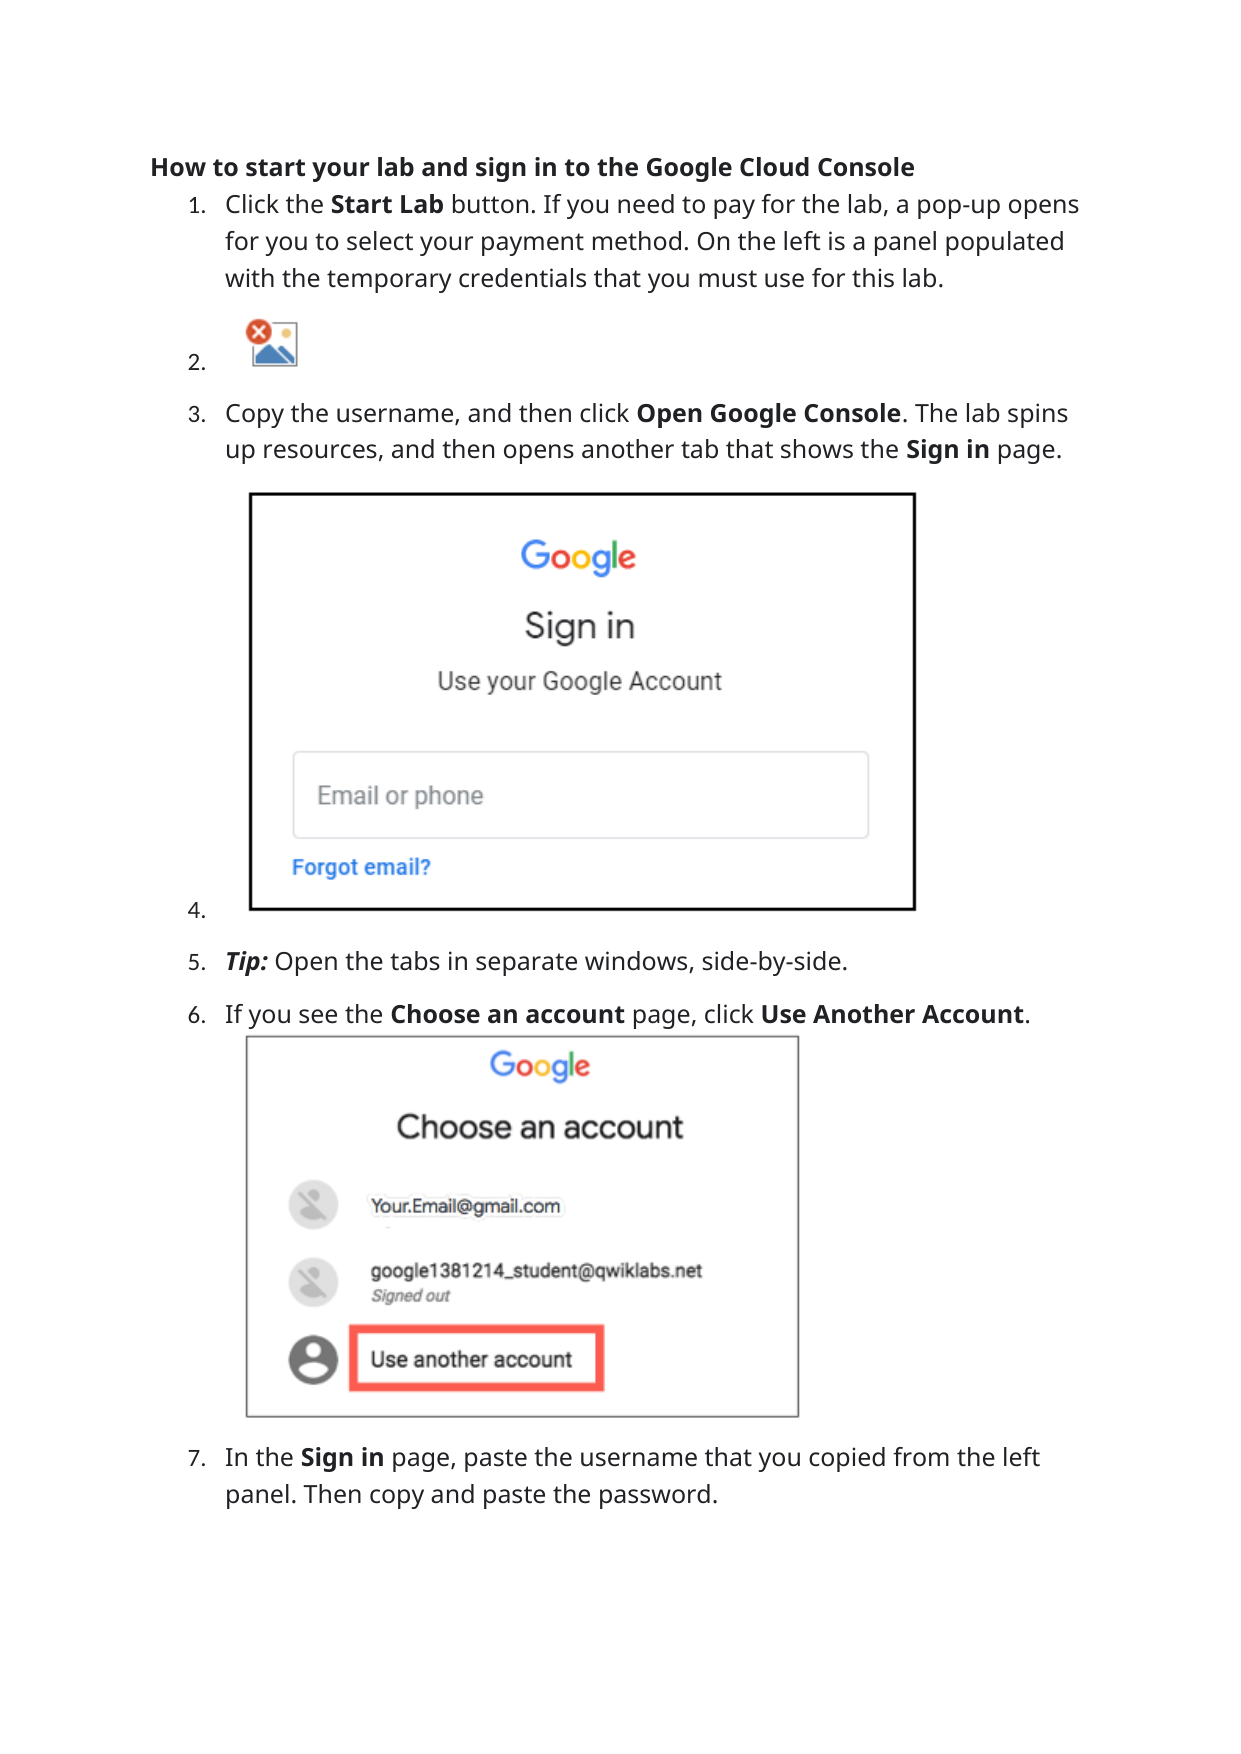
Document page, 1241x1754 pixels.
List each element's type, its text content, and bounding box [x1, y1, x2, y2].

list Copy the username, and then click Open Google Console. The lab spins up resources, and then opens another tab that shows the Sign in page. [187, 395, 1090, 466]
subtitle How to start your lab and sign in to the Google Cloud Console [150, 150, 1090, 184]
list In the Sign in page, paste the username that you copied from the left panel. Then copy and paste the password. [187, 1440, 1090, 1511]
list Tip: Open the tabs in separate windows, side-by-side. [187, 944, 1090, 978]
list If you see the Choose an account page, click Use Another Account. [187, 997, 1090, 1421]
list Click the Start Lab button. If you need to pay for the lab, a pop-up opens for you to select your payment method. On the left is a panel populated with the temporary credentials that you must use for this lab. [187, 187, 1090, 294]
